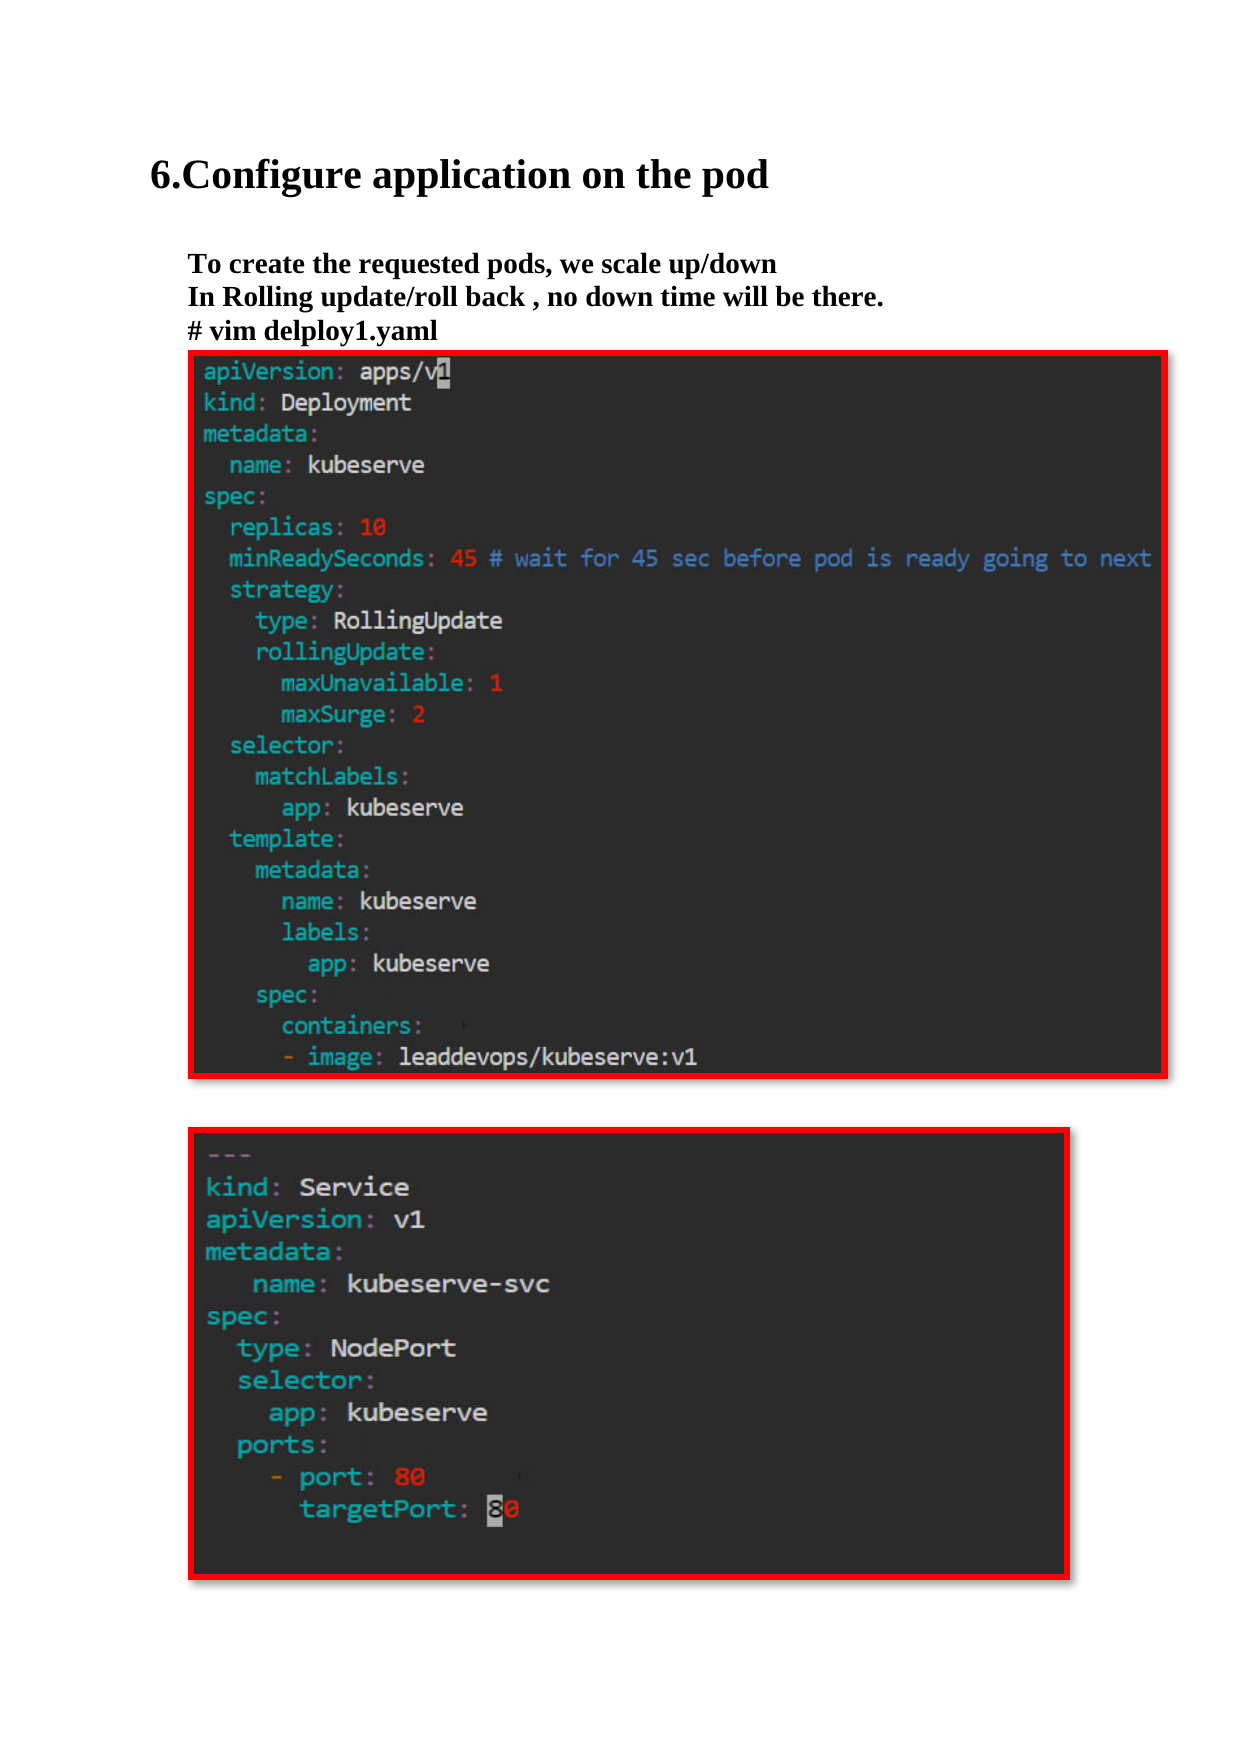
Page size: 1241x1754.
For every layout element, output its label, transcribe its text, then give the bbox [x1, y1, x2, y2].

picture [194, 1133, 1064, 1574]
picture [194, 356, 1161, 1073]
text 6.Configure application on the pod [150, 150, 1090, 198]
list To create the requested pods, we scale up/down [187, 246, 1090, 279]
list # vim delploy1.yaml [187, 313, 1090, 346]
list In Rolling update/roll back , no down time will be there. [187, 279, 1090, 313]
